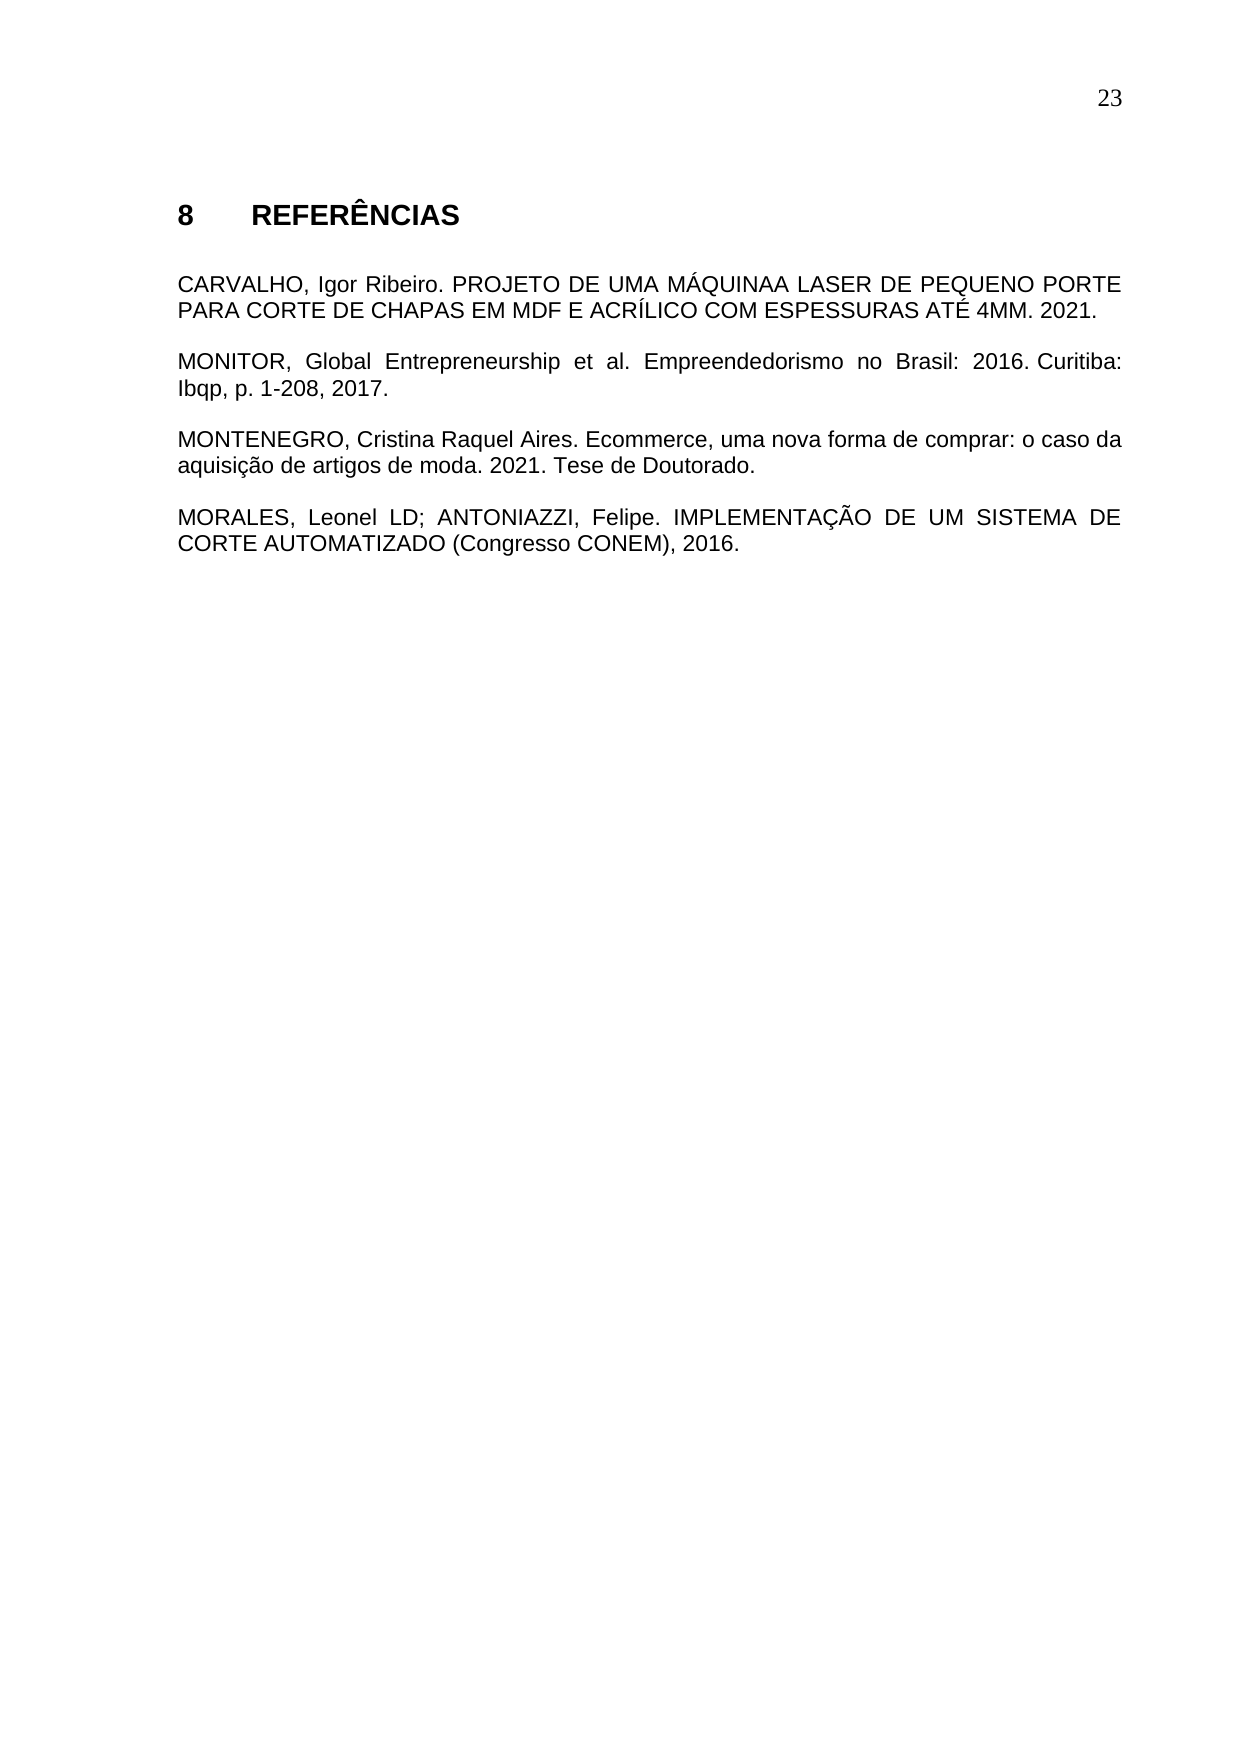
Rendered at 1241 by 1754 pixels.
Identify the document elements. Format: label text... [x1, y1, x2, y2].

subtitle REFERÊNCIAS [177, 198, 1122, 231]
text MONITOR, Global Entrepreneurship et al. Empreendedorismo no Brasil: 2016. Curitiba: Ibqp, p. 1-208, 2017. [177, 348, 1122, 401]
text MORALES, Leonel LD; ANTONIAZZI, Felipe. IMPLEMENTAÇÃO DE UM SISTEMA DE CORTE AUTOMATIZADO (Congresso CONEM), 2016. [177, 504, 1122, 556]
text CARVALHO, Igor Ribeiro. PROJETO DE UMA MÁQUINAA LASER DE PEQUENO PORTE PARA CORTE DE CHAPAS EM MDF E ACRÍLICO COM ESPESSURAS ATÉ 4MM. 2021. [177, 271, 1122, 323]
text MONTENEGRO, Cristina Raquel Aires. Ecommerce, uma nova forma de comprar: o caso da aquisição de artigos de moda. 2021. Tese de Doutorado. [177, 426, 1122, 479]
